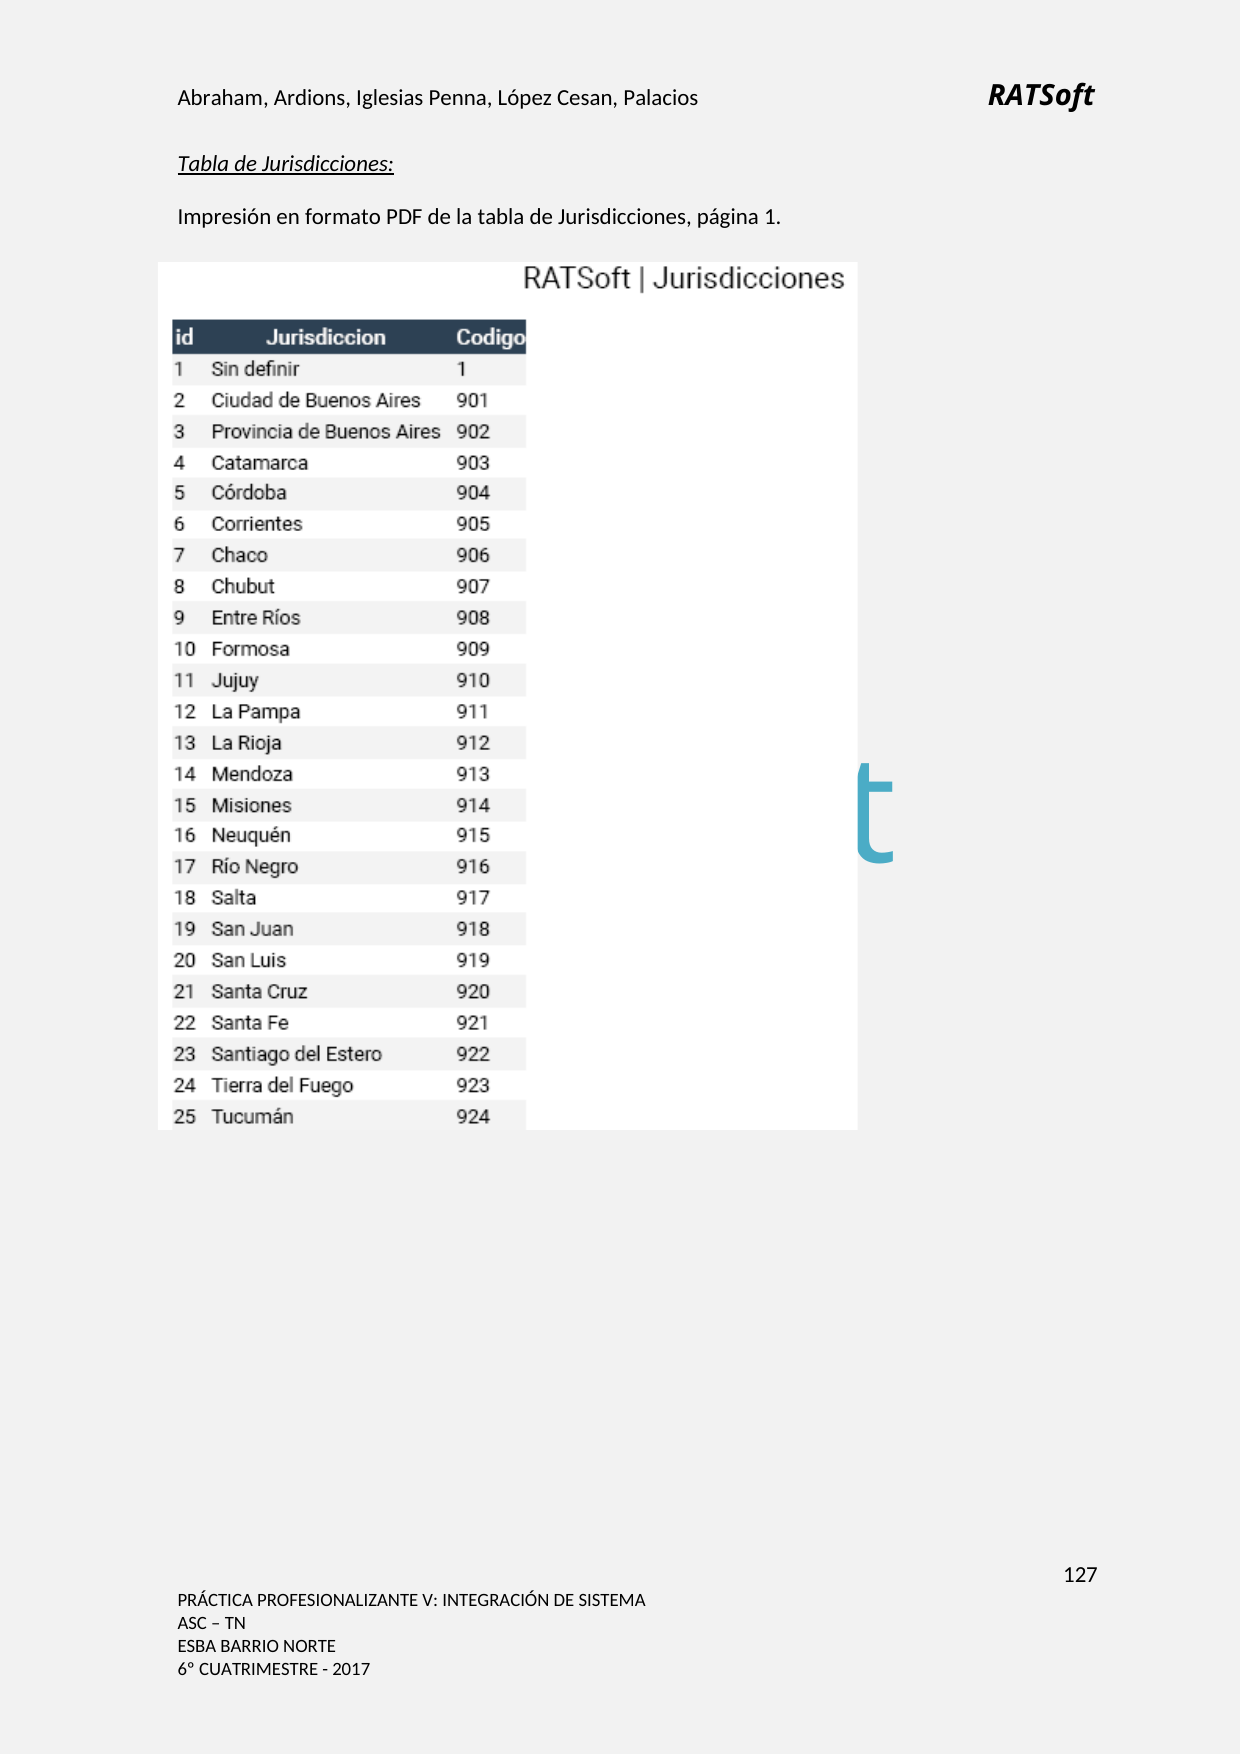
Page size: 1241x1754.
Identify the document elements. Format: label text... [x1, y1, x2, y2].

picture [157, 262, 858, 1130]
text Tabla de Jurisdicciones: [177, 149, 1063, 177]
text Impresión en formato PDF de la tabla de Jurisdicciones, página 1. [177, 202, 1063, 230]
